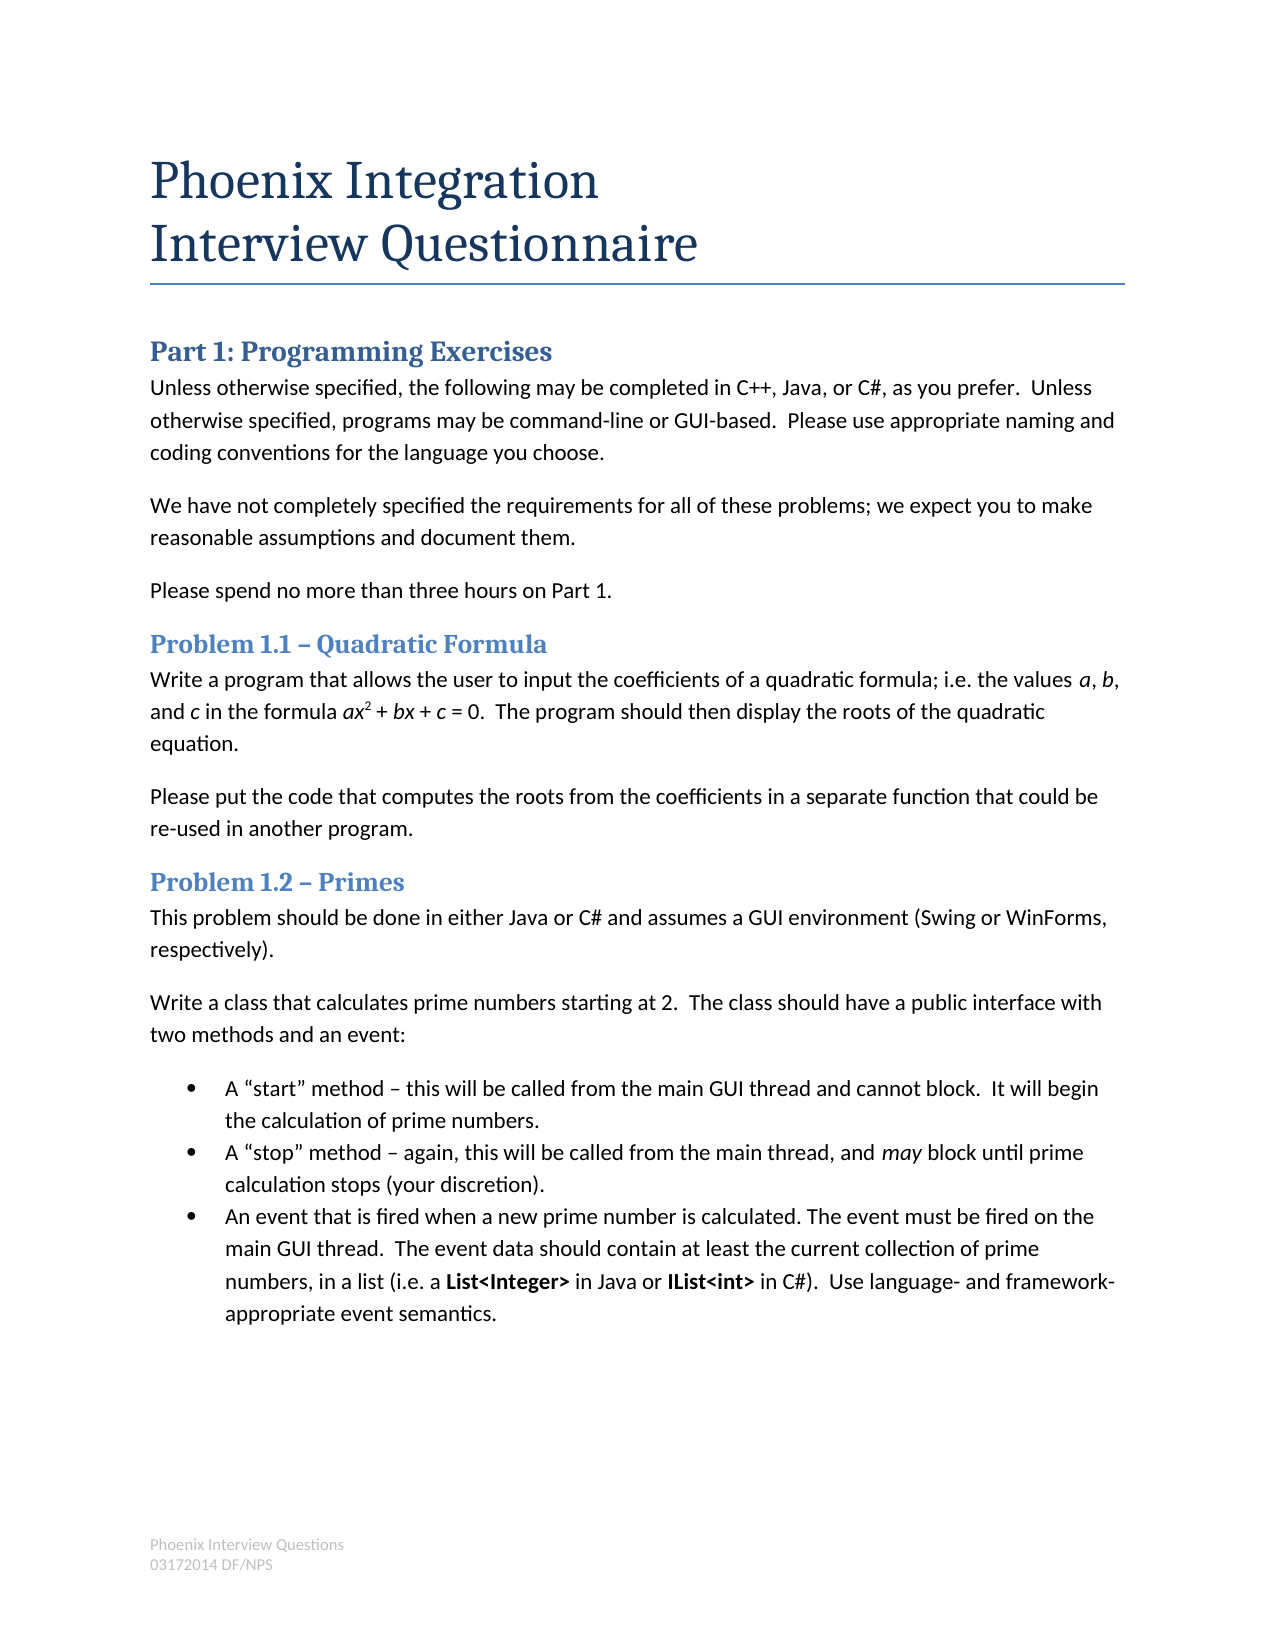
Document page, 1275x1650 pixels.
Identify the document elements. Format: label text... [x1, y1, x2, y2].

list An event that is fired when a new prime number is calculated. The event must be fired on the main GUI thread. The event data should contain at least the current collection of prime numbers, in a list (i.e. a List<Integer> in Java or IList<int> in C#). Use language- and framework-appropriate event semantics. [187, 1202, 1125, 1327]
list A “stop” method – again, this will be called from the main thread, and may block until prime calculation stops (your discretion). [187, 1138, 1125, 1198]
title Phoenix Integration Interview Questionnaire [150, 150, 1125, 283]
text We have not completely specified the requirements for all of these problems; we expect you to make reasonable assumptions and document them. [150, 491, 1125, 551]
subtitle Part 1: Programming Exercises [150, 335, 1125, 368]
subtitle Problem 1.2 – Primes [150, 867, 1125, 899]
text Unless otherwise specified, the following may be completed in C++, Java, or C#, as you prefer. Unless otherwise specified, programs may be command-line or GUI-based. Please use appropriate naming and coding conventions for the language you choose. [150, 373, 1125, 466]
list A “start” method – this will be called from the main GUI thread and cannot block. It will begin the calculation of prime numbers. [187, 1074, 1125, 1134]
text Write a class that calculates prime numbers starting at 2. The class should have a public interface with two methods and an event: [150, 988, 1125, 1049]
text This problem should be done in either Java or C# and assumes a GUI environment (Swing or WinForms, respectively). [150, 903, 1125, 963]
text Please spend no more than three hours on Part 1. [150, 576, 1125, 604]
subtitle Problem 1.1 – Quadratic Formula [150, 629, 1125, 660]
text Write a program that allows the user to input the coefficients of a quadratic formula; i.e. the values a, b, and c in the formula ax2 + bx + c = 0. The program should then display the roots of the quadratic equation. [150, 665, 1125, 757]
text Please put the code that computes the roots from the coefficients in a separate function that could be re-used in another program. [150, 782, 1125, 842]
